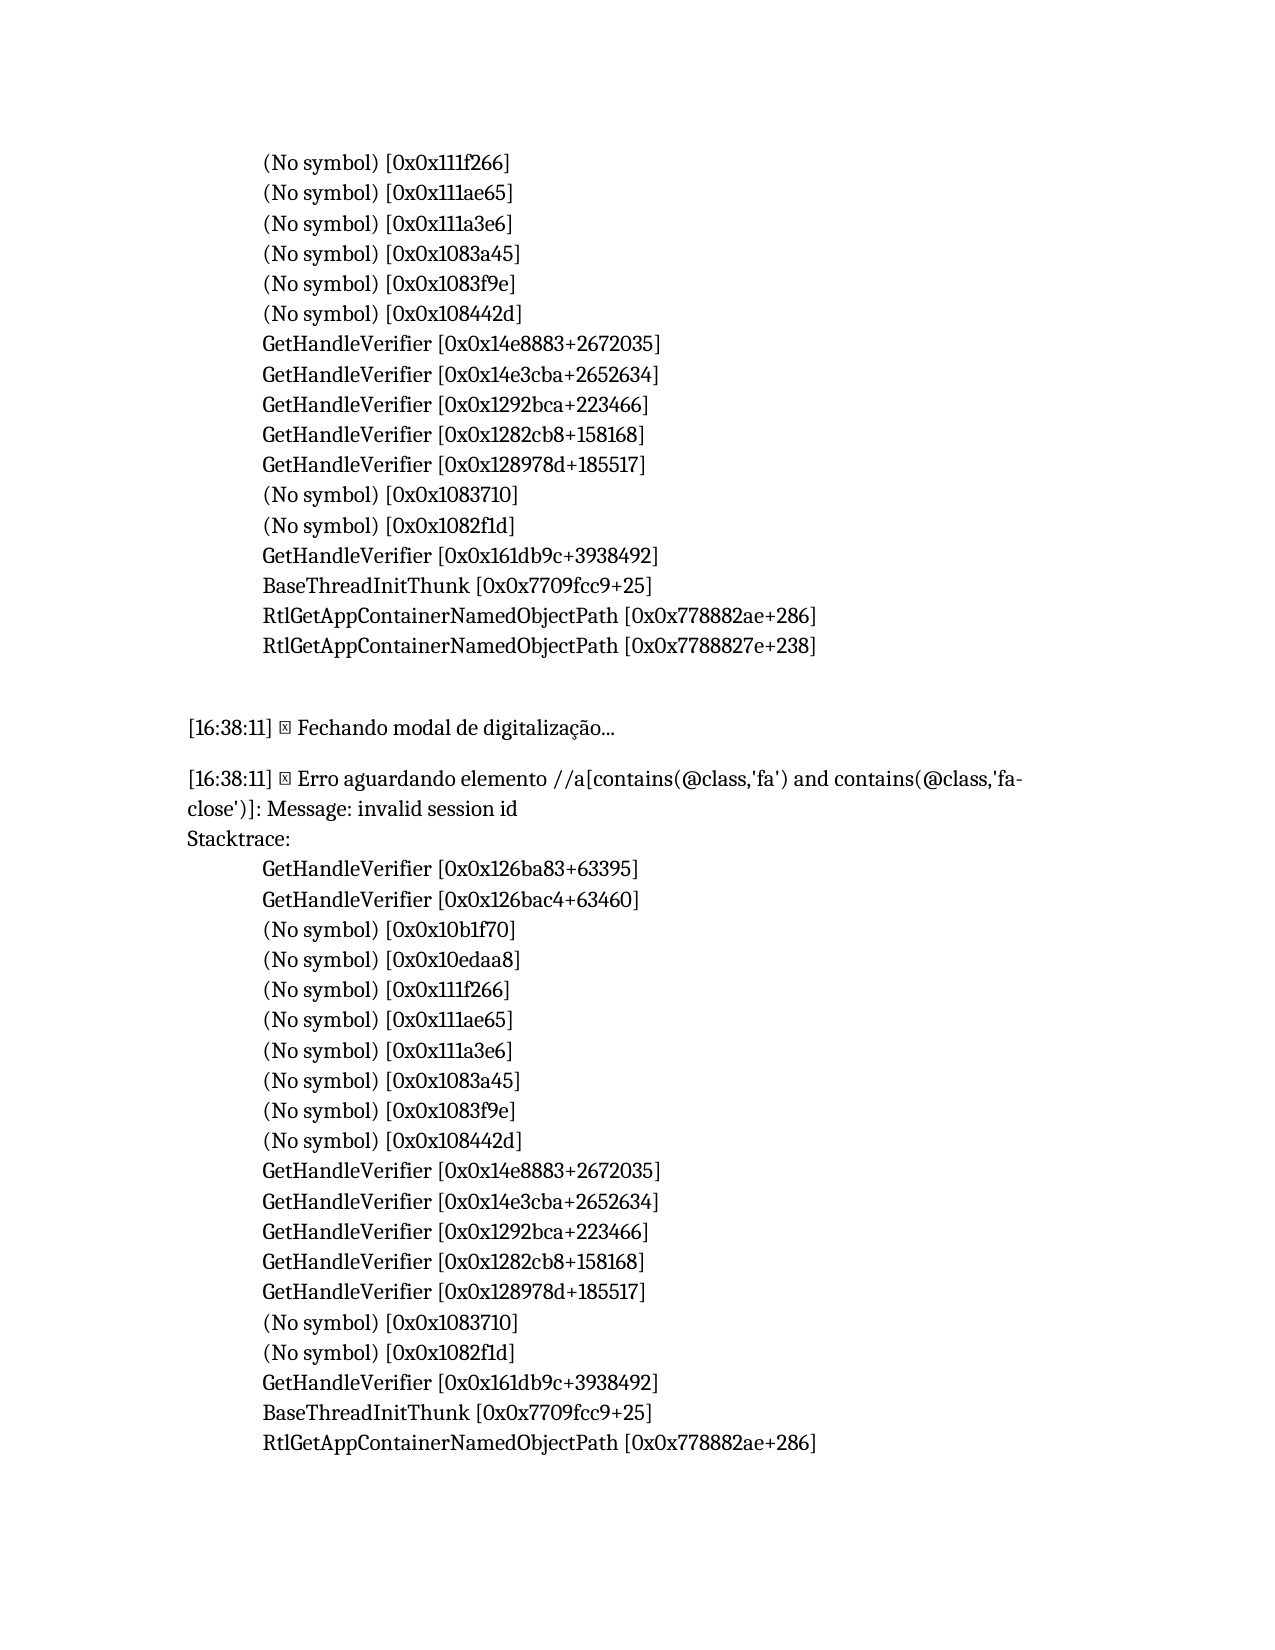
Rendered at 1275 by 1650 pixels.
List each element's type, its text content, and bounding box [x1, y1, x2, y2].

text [187, 150, 1087, 690]
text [187, 766, 1087, 1457]
text [16:38:11] 🔄 Fechando modal de digitalização... [187, 714, 1087, 741]
